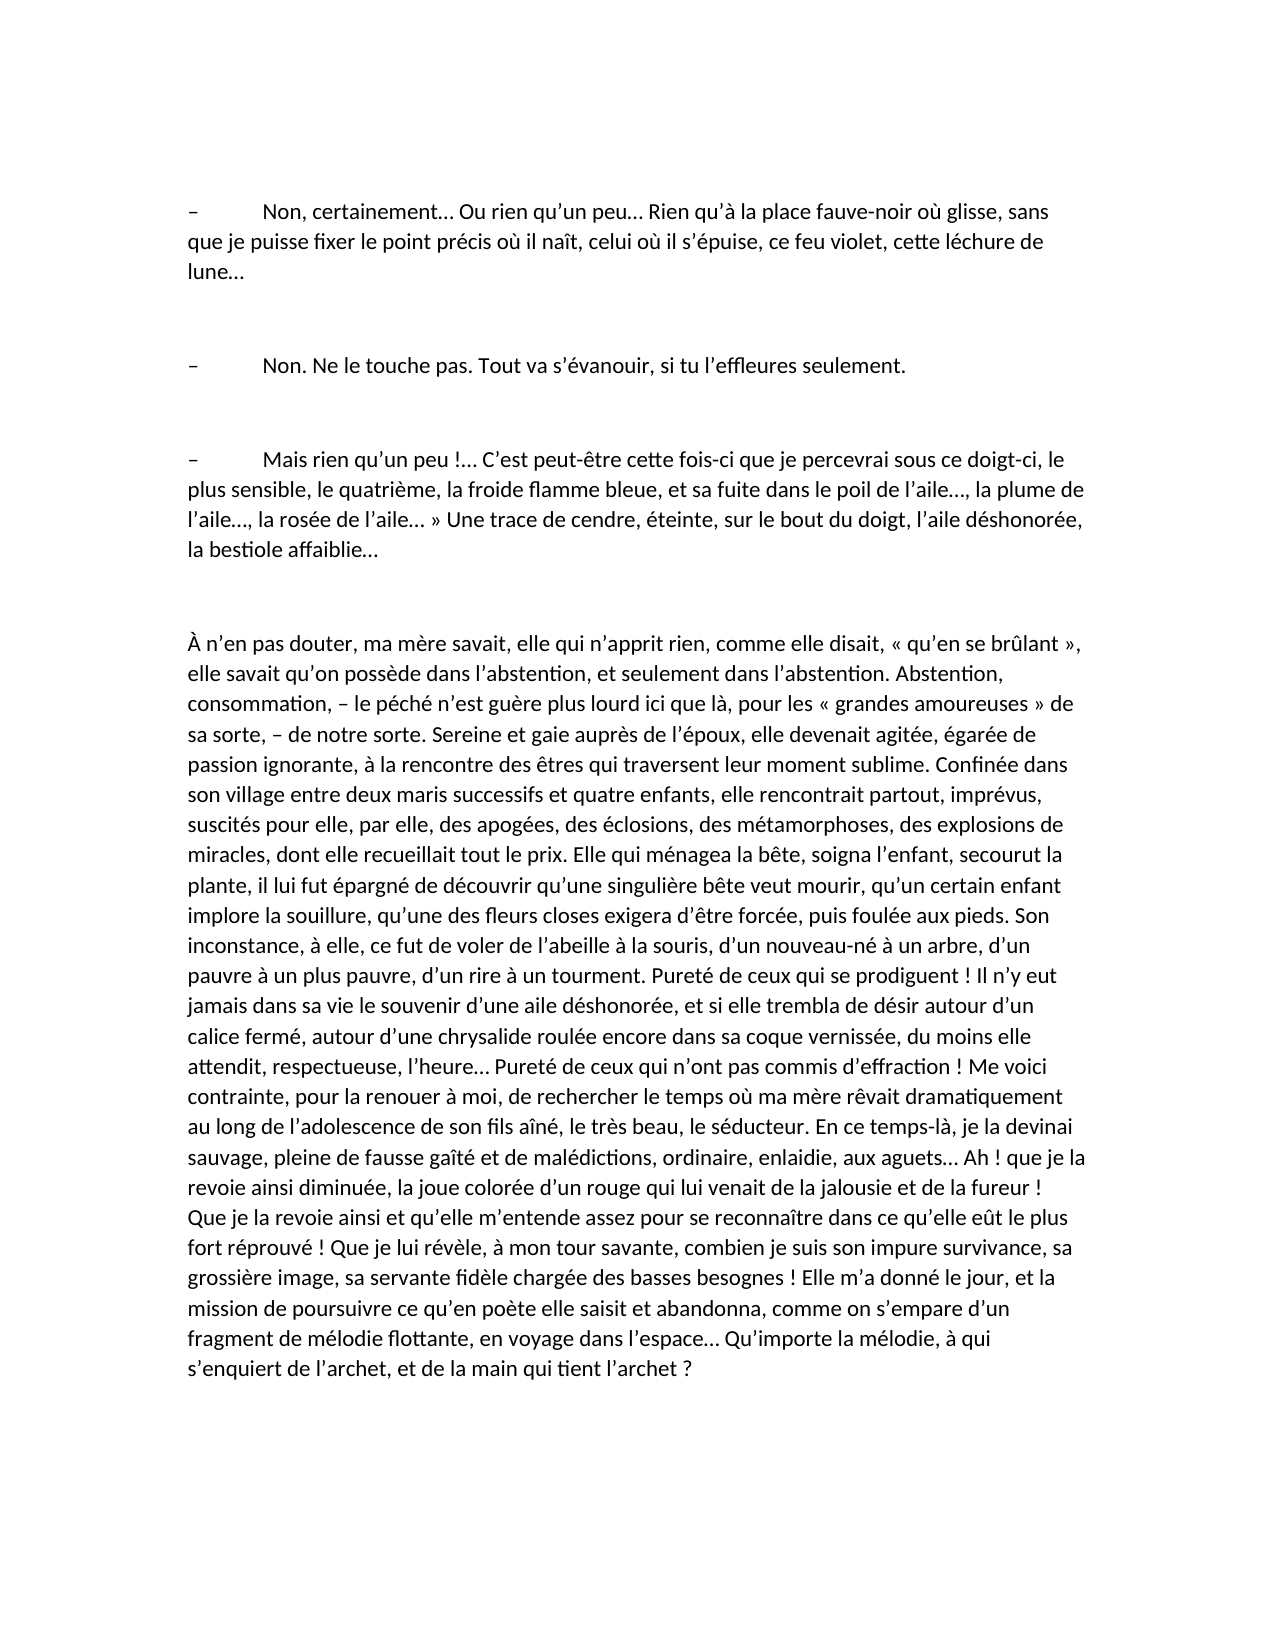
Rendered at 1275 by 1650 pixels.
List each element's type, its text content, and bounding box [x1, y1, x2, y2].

text – Mais rien qu’un peu !… C’est peut-être cette fois-ci que je percevrai sous ce doigt-ci, le plus sensible, le quatrième, la froide flamme bleue, et sa fuite dans le poil de l’aile…, la plume de l’aile…, la rosée de l’aile… » Une trace de cendre, éteinte, sur le bout du doigt, l’aile déshonorée, la bestiole affaiblie… [187, 445, 1087, 563]
text – Non. Ne le touche pas. Tout va s’évanouir, si tu l’effleures seulement. [187, 351, 1087, 379]
text – Non, certainement… Ou rien qu’un peu… Rien qu’à la place fauve-noir où glisse, sans que je puisse fixer le point précis où il naît, celui où il s’épuise, ce feu violet, cette léchure de lune… [187, 197, 1087, 285]
text À n’en pas douter, ma mère savait, elle qui n’apprit rien, comme elle disait, « qu’en se brûlant », elle savait qu’on possède dans l’abstention, et seulement dans l’abstention. Abstention, consommation, – le péché n’est guère plus lourd ici que là, pour les « grandes amoureuses » de sa sorte, – de notre sorte. Sereine et gaie auprès de l’époux, elle devenait agitée, égarée de passion ignorante, à la rencontre des êtres qui traversent leur moment sublime. Confinée dans son village entre deux maris successifs et quatre enfants, elle rencontrait partout, imprévus, suscités pour elle, par elle, des apogées, des éclosions, des métamorphoses, des explosions de miracles, dont elle recueillait tout le prix. Elle qui ménagea la bête, soigna l’enfant, secourut la plante, il lui fut épargné de découvrir qu’une singulière bête veut mourir, qu’un certain enfant implore la souillure, qu’une des fleurs closes exigera d’être forcée, puis foulée aux pieds. Son inconstance, à elle, ce fut de voler de l’abeille à la souris, d’un nouveau-né à un arbre, d’un pauvre à un plus pauvre, d’un rire à un tourment. Pureté de ceux qui se prodiguent ! Il n’y eut jamais dans sa vie le souvenir d’une aile déshonorée, et si elle trembla de désir autour d’un calice fermé, autour d’une chrysalide roulée encore dans sa coque vernissée, du moins elle attendit, respectueuse, l’heure… Pureté de ceux qui n’ont pas commis d’effraction ! Me voici contrainte, pour la renouer à moi, de rechercher le temps où ma mère rêvait dramatiquement au long de l’adolescence de son fils aîné, le très beau, le séducteur. En ce temps-là, je la devinai sauvage, pleine de fausse gaîté et de malédictions, ordinaire, enlaidie, aux aguets… Ah ! que je la revoie ainsi diminuée, la joue colorée d’un rouge qui lui venait de la jalousie et de la fureur ! Que je la revoie ainsi et qu’elle m’entende assez pour se reconnaître dans ce qu’elle eût le plus fort réprouvé ! Que je lui révèle, à mon tour savante, combien je suis son impure survivance, sa grossière image, sa servante fidèle chargée des basses besognes ! Elle m’a donné le jour, et la mission de poursuivre ce qu’en poète elle saisit et abandonna, comme on s’empare d’un fragment de mélodie flottante, en voyage dans l’espace… Qu’importe la mélodie, à qui s’enquiert de l’archet, et de la main qui tient l’archet ? [187, 629, 1087, 1382]
